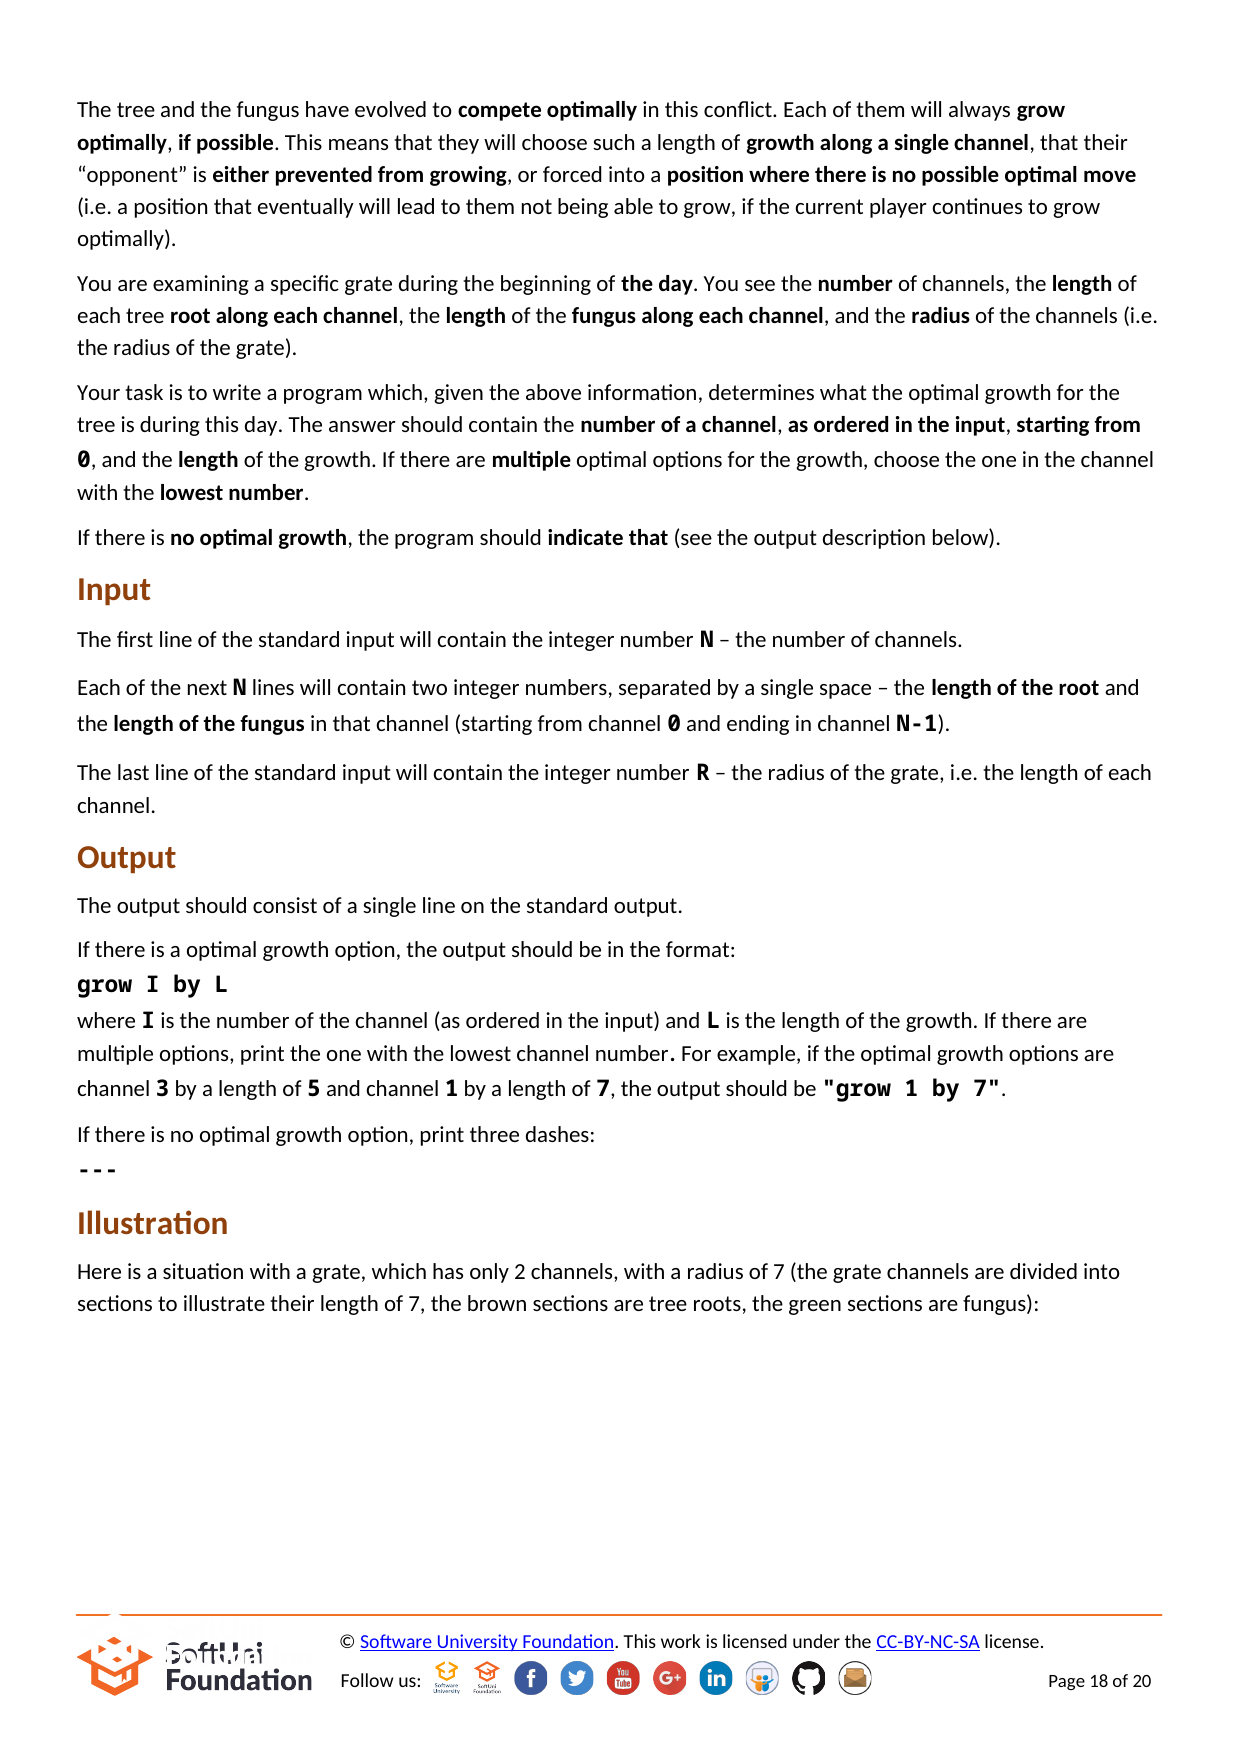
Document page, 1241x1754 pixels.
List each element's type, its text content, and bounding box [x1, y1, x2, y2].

picture [76, 1612, 312, 1696]
picture [653, 1661, 687, 1695]
picture [838, 1661, 872, 1695]
picture [723, 1685, 733, 1695]
picture [699, 1685, 709, 1695]
picture [699, 1661, 709, 1671]
picture [606, 1661, 640, 1695]
text You are examining a specific grate during the beginning of the day. You see the number of channels, the length of each tree root along each channel, the length of the fungus along each channel, and the radius of the channels (i.e. the radius of the grate). [77, 269, 1163, 361]
subtitle Output [77, 836, 1163, 876]
text The last line of the standard input will contain the integer number R – the radius of the grate, i.e. the length of each channel. [77, 756, 1163, 819]
text If there is no optimal growth option, print three dashes: --- [77, 1121, 1163, 1184]
picture [723, 1661, 733, 1671]
text Each of the next N lines will contain two integer numbers, separated by a single space – the length of the root and the length of the fungus in that channel (starting from channel 0 and ending in channel N-1). [77, 671, 1163, 738]
text Here is a situation with a grate, which has only 2 channels, with a radius of 7 (the grate channels are divided into sections to illustrate their length of 7, the brown sections are tree roots, the green sections are fungus): [77, 1257, 1163, 1317]
picture [433, 1661, 460, 1695]
text The first line of the standard input will contain the integer number N – the number of channels. [77, 623, 1163, 654]
text The tree and the fungus have evolved to compete optimally in this conflict. Each of them will always grow optimally, if possible. This means that they will choose such a length of growth along a single channel, that their “opponent” is either prevented from growing, or forced into a position where there is no possible optimal move (i.e. a position that eventually will lead to them not being able to grow, if the current player continues to grow optimally). [77, 95, 1163, 252]
text If there is no optimal growth, the program should indicate that (see the output description below). [77, 523, 1163, 551]
picture [473, 1661, 501, 1695]
subtitle Input [77, 568, 1163, 608]
picture [714, 1675, 725, 1685]
subtitle Illustration [77, 1202, 1163, 1242]
picture [745, 1661, 779, 1695]
text If there is a optimal growth option, the output should be in the format: grow I by L where I is the number of the channel (as ordered in the input) and L is the length of the growth. If there are multiple options, print the one with the lowest channel number. For example, if the optimal growth options are channel 3 by a length of 5 and channel 1 by a length of 7, the output should be "grow 1 by 7". [77, 935, 1163, 1103]
text Your task is to write a program which, given the above information, determines what the optimal growth for the tree is during this day. The answer should contain the number of a channel, as ordered in the input, starting from 0, and the length of the growth. If there are multiple optimal options for the growth, choose the one in the channel with the lowest number. [77, 378, 1163, 506]
picture [560, 1661, 594, 1695]
picture [514, 1661, 548, 1695]
picture [792, 1661, 825, 1695]
text The output should consist of a single line on the standard output. [77, 891, 1163, 919]
